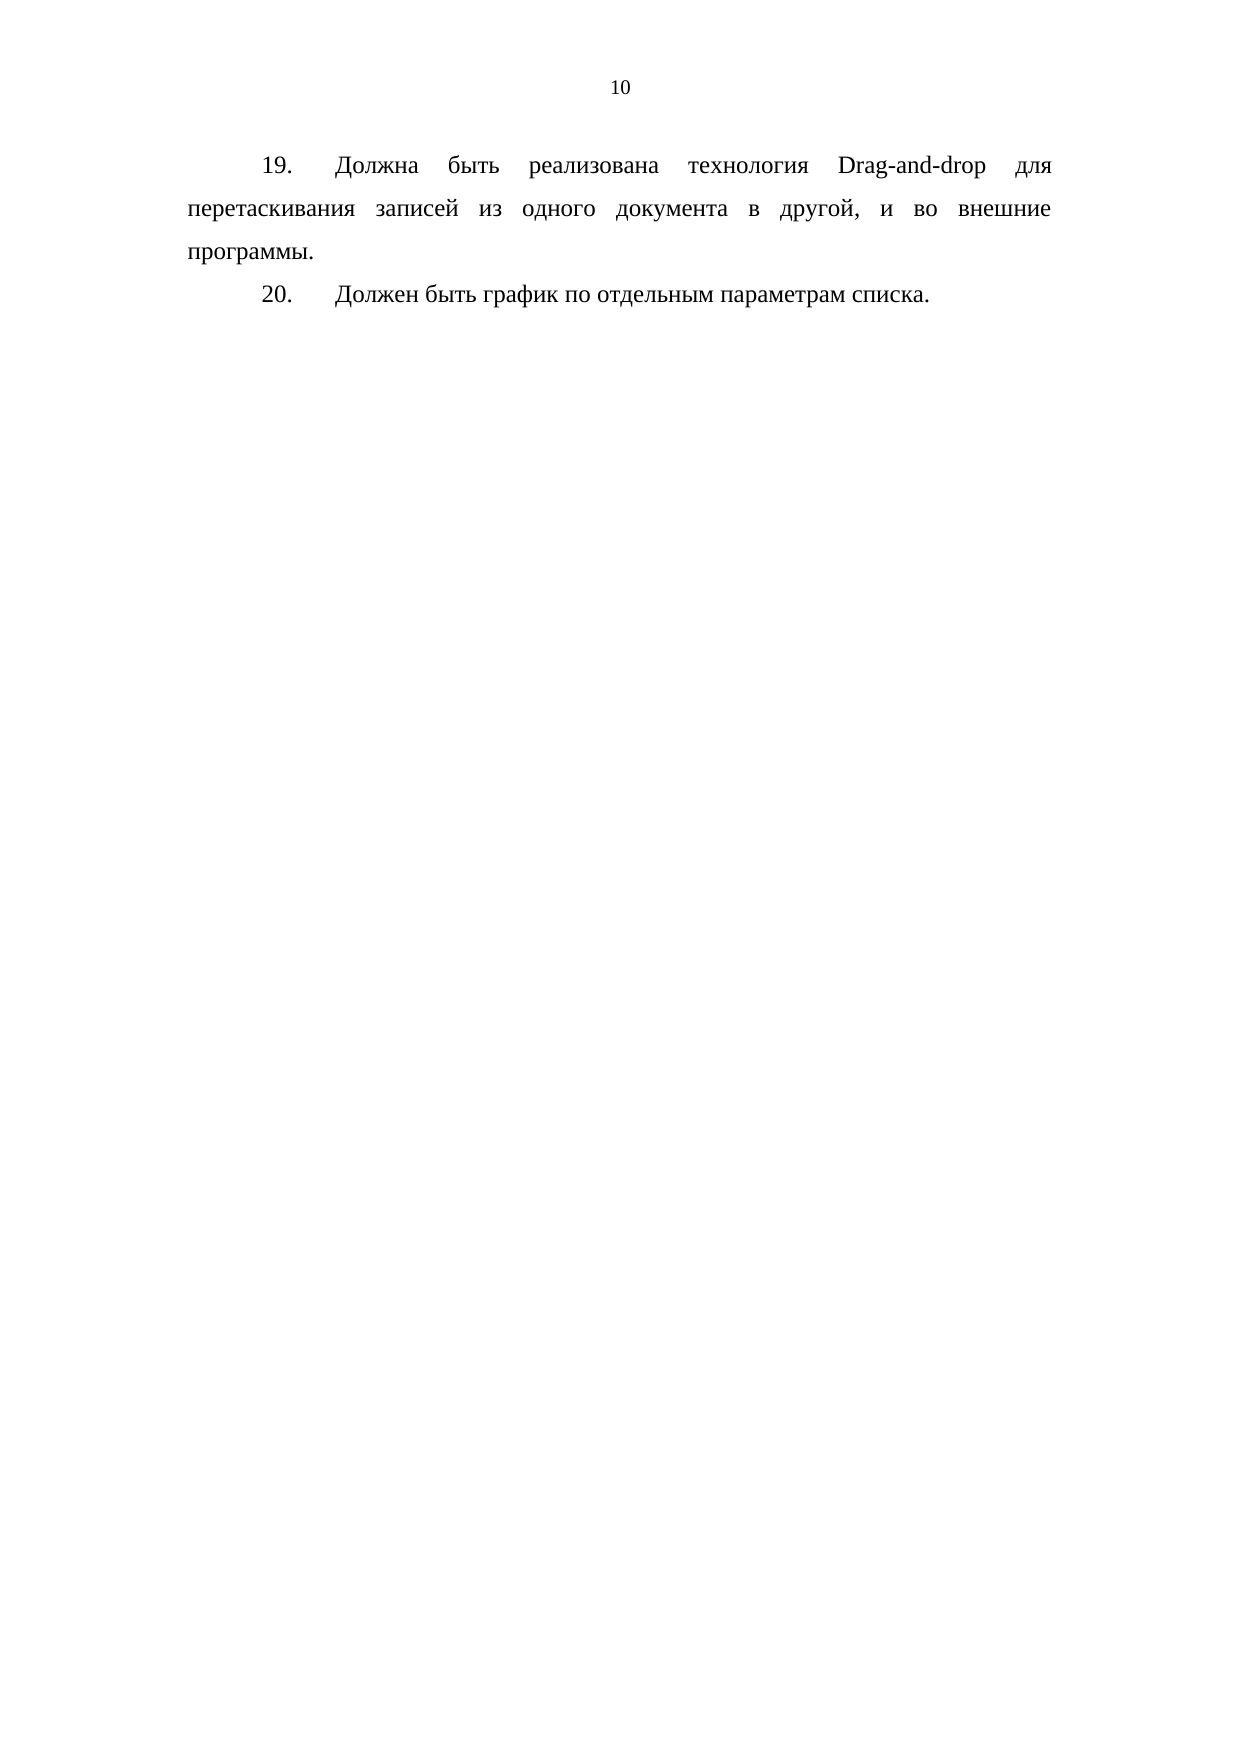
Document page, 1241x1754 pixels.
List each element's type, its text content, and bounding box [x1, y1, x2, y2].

list Должна быть реализована технология Drag-and-drop для перетаскивания записей из одного документа в другой, и во внешние программы. [187, 150, 1053, 265]
list Должен быть график по отдельным параметрам списка. [187, 279, 1053, 308]
